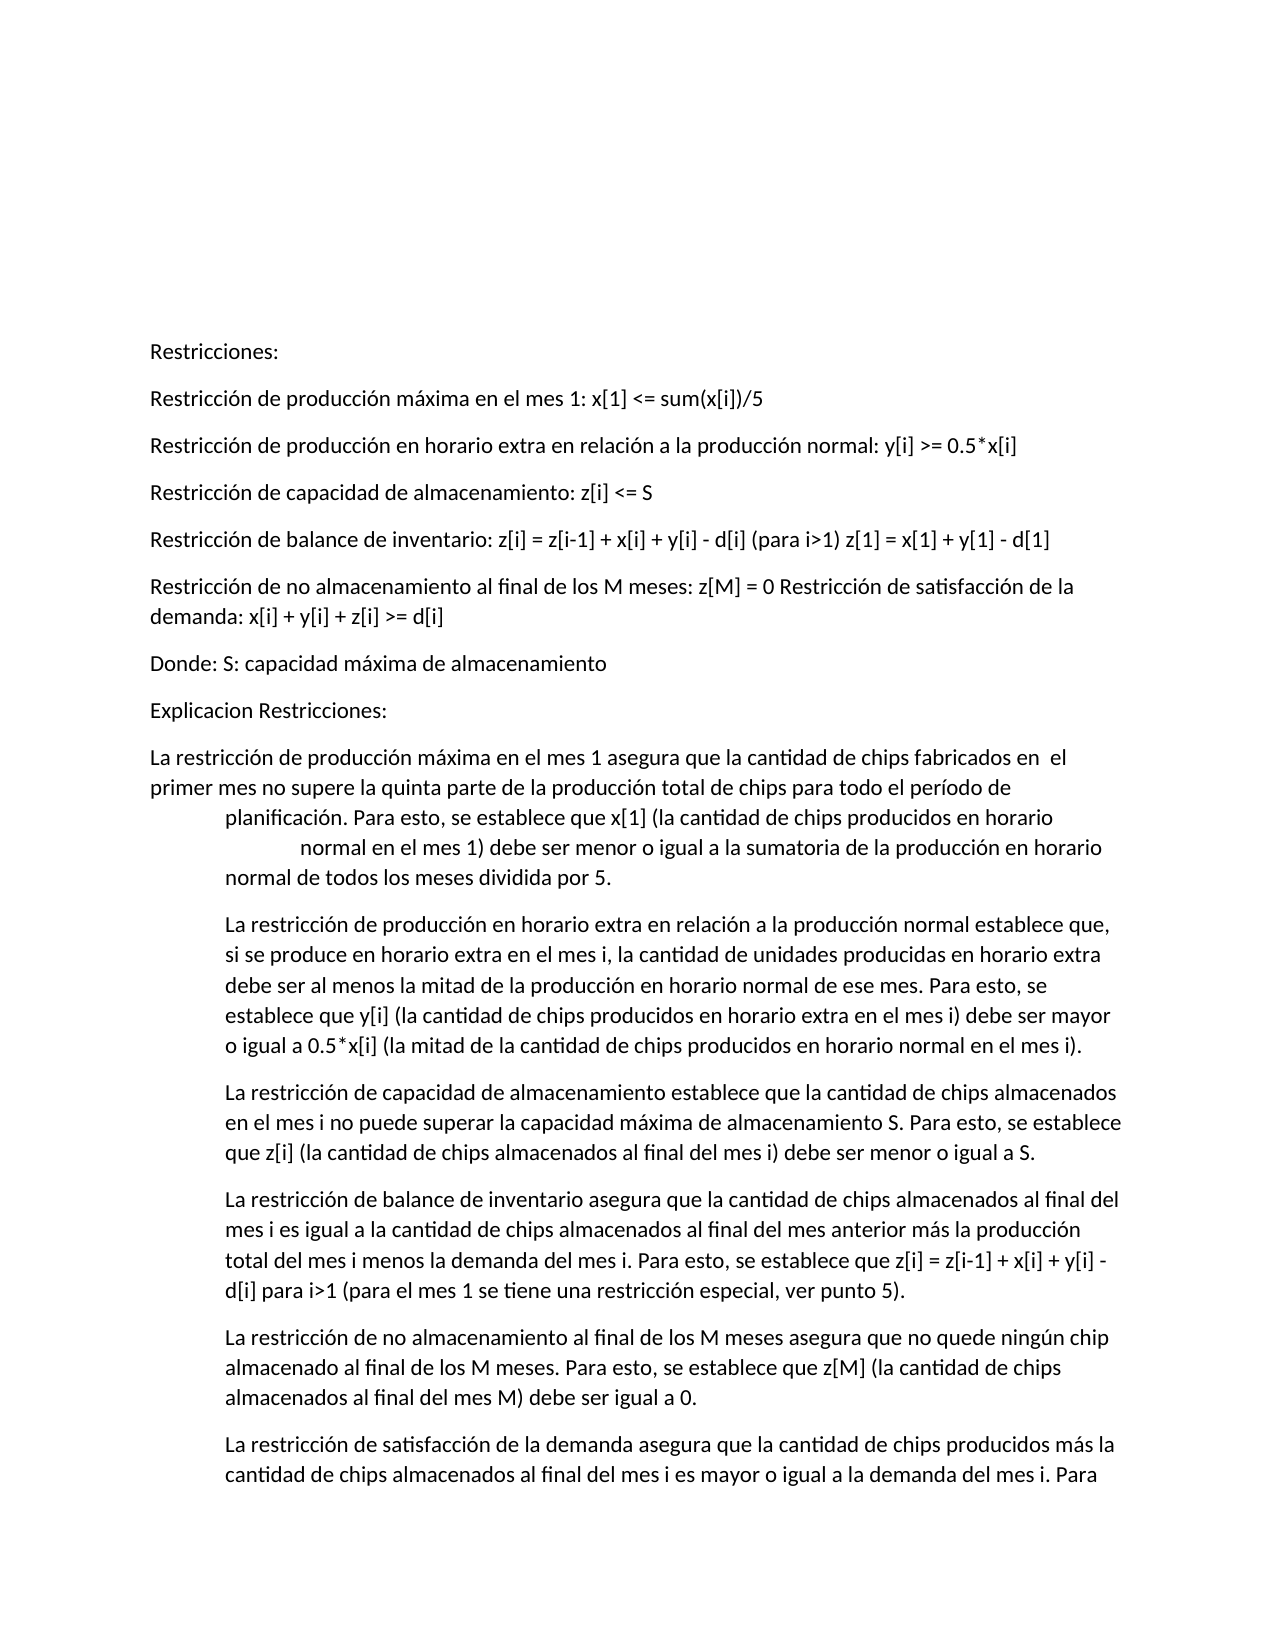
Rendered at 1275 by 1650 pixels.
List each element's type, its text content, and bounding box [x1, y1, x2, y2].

text Restricción de capacidad de almacenamiento: z[i] <= S [150, 478, 1125, 506]
text La restricción de balance de inventario asegura que la cantidad de chips almacenados al final del mes i es igual a la cantidad de chips almacenados al final del mes anterior más la producción total del mes i menos la demanda del mes i. Para esto, se establece que z[i] = z[i-1] + x[i] + y[i] - d[i] para i>1 (para el mes 1 se tiene una restricción especial, ver punto 5). [150, 1185, 1125, 1304]
text La restricción de producción en horario extra en relación a la producción normal establece que, si se produce en horario extra en el mes i, la cantidad de unidades producidas en horario extra debe ser al menos la mitad de la producción en horario normal de ese mes. Para esto, se establece que y[i] (la cantidad de chips producidos en horario extra en el mes i) debe ser mayor o igual a 0.5*x[i] (la mitad de la cantidad de chips producidos en horario normal en el mes i). [150, 910, 1125, 1059]
text Restricción de producción en horario extra en relación a la producción normal: y[i] >= 0.5*x[i] [150, 431, 1125, 459]
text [150, 1430, 1125, 1488]
text Restricción de balance de inventario: z[i] = z[i-1] + x[i] + y[i] - d[i] (para i>1) z[1] = x[1] + y[1] - d[1] [150, 525, 1125, 553]
text Restricción de producción máxima en el mes 1: x[1] <= sum(x[i])/5 [150, 384, 1125, 412]
text Donde: S: capacidad máxima de almacenamiento [150, 649, 1125, 677]
text La restricción de no almacenamiento al final de los M meses asegura que no quede ningún chip almacenado al final de los M meses. Para esto, se establece que z[M] (la cantidad de chips almacenados al final del mes M) debe ser igual a 0. [150, 1323, 1125, 1411]
text Restricción de no almacenamiento al final de los M meses: z[M] = 0 Restricción de satisfacción de la demanda: x[i] + y[i] + z[i] >= d[i] [150, 572, 1125, 630]
text La restricción de producción máxima en el mes 1 asegura que la cantidad de chips fabricados en el primer mes no supere la quinta parte de la producción total de chips para todo el período de planificación. Para esto, se establece que x[1] (la cantidad de chips producidos en horario normal en el mes 1) debe ser menor o igual a la sumatoria de la producción en horario normal de todos los meses dividida por 5. [150, 743, 1125, 892]
text Explicacion Restricciones: [150, 696, 1125, 724]
text Restricciones: [150, 337, 1125, 366]
text La restricción de capacidad de almacenamiento establece que la cantidad de chips almacenados en el mes i no puede superar la capacidad máxima de almacenamiento S. Para esto, se establece que z[i] (la cantidad de chips almacenados al final del mes i) debe ser menor o igual a S. [150, 1078, 1125, 1167]
